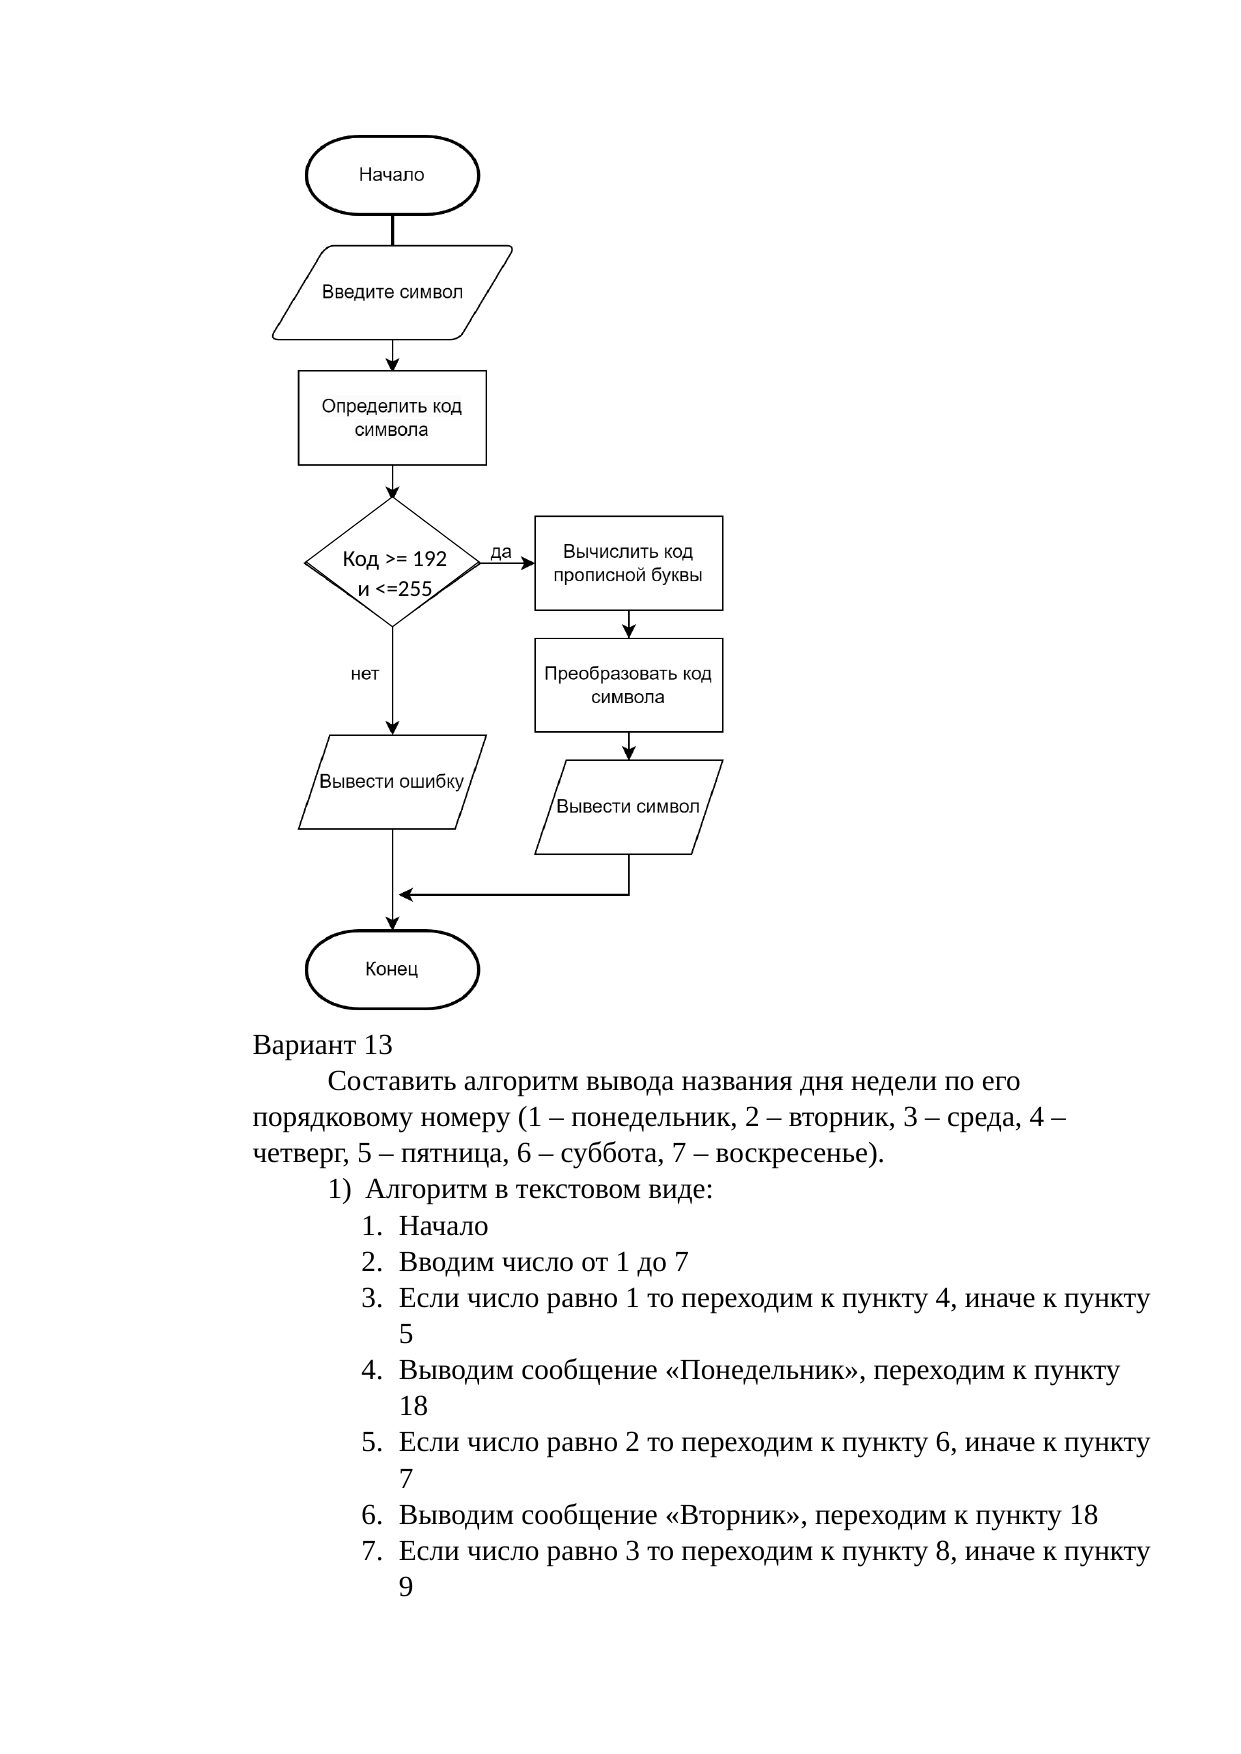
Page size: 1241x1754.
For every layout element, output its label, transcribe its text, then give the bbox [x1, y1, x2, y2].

list Вводим число от 1 до 7 [361, 1244, 1152, 1277]
list Выводим сообщение «Вторник», переходим к пункту 18 [361, 1497, 1152, 1530]
picture [252, 118, 739, 1025]
list Вариант 13 [252, 1027, 1152, 1061]
list Алгоритм в текстовом виде: [327, 1172, 1152, 1205]
list Если число равно 3 то переходим к пункту 8, иначе к пункту 9 [361, 1533, 1152, 1603]
list Если число равно 1 то переходим к пункту 4, иначе к пункту 5 [361, 1280, 1152, 1350]
list Составить алгоритм вывода названия дня недели по его порядковому номеру (1 – понедельник, 2 – вторник, 3 – среда, 4 – четверг, 5 – пятница, 6 – суббота, 7 – воскресенье). [252, 1063, 1152, 1169]
list Если число равно 2 то переходим к пункту 6, иначе к пункту 7 [361, 1424, 1152, 1494]
list Начало [361, 1208, 1152, 1241]
list Выводим сообщение «Понедельник», переходим к пункту 18 [361, 1352, 1152, 1422]
